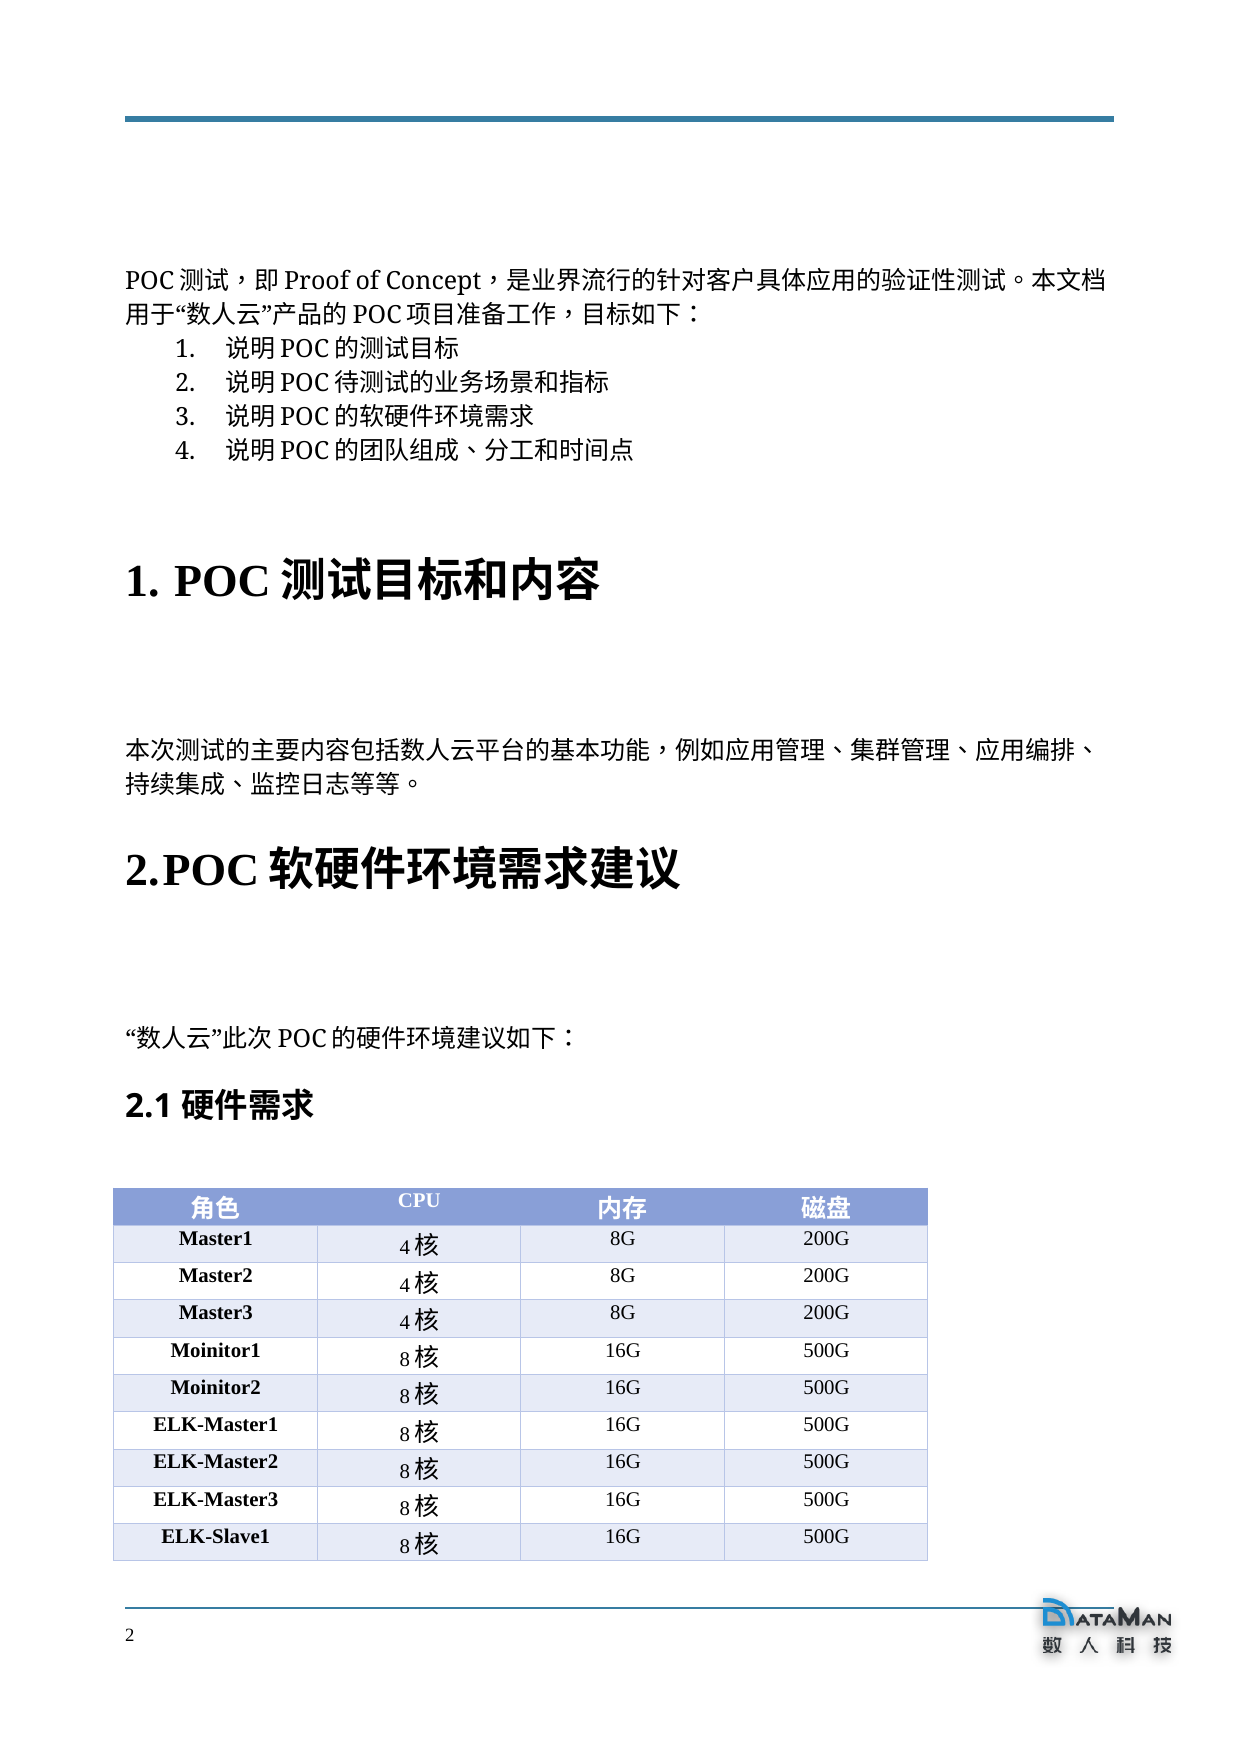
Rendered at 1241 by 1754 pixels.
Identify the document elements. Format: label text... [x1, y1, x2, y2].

subtitle POC软硬件环境需求建议 [125, 836, 1115, 898]
table_cell 8核 [318, 1487, 520, 1523]
list 说明POC的软硬件环境需求 [175, 399, 1115, 433]
list 说明POC待测试的业务场景和指标 [175, 365, 1115, 399]
table_cell 4核 [318, 1263, 520, 1299]
table_cell 500G [725, 1487, 927, 1523]
text “数人云”此次POC的硬件环境建议如下： [125, 1021, 1115, 1055]
table_header 角色 [114, 1189, 317, 1225]
table_cell 4核 [318, 1226, 520, 1262]
table_cell 500G [725, 1412, 927, 1448]
table_cell 500G [725, 1524, 927, 1560]
table_cell 8核 [318, 1412, 520, 1448]
table_header 内存 [521, 1189, 724, 1225]
subtitle 2.1 硬件需求 [125, 1082, 1115, 1127]
table_cell 500G [725, 1375, 927, 1411]
table_cell 8G [521, 1300, 724, 1337]
table_cell Moinitor2 [114, 1375, 317, 1411]
table_cell 500G [725, 1338, 927, 1374]
table_cell 16G [521, 1450, 724, 1486]
table_cell 16G [521, 1524, 724, 1560]
table_cell ELK-Master1 [114, 1412, 317, 1448]
table_cell 200G [725, 1226, 927, 1262]
table_cell Master1 [114, 1226, 317, 1262]
table_cell 8核 [318, 1450, 520, 1486]
table_header CPU [318, 1189, 520, 1225]
list 说明POC的测试目标 [175, 331, 1115, 365]
table_cell 16G [521, 1338, 724, 1374]
table_cell 8核 [318, 1524, 520, 1560]
table_cell 200G [725, 1263, 927, 1299]
text POC测试，即Proof of Concept，是业界流行的针对客户具体应用的验证性测试。本文档用于“数人云”产品的POC项目准备工作，目标如下： [125, 262, 1115, 331]
table_cell 16G [521, 1412, 724, 1448]
table_cell 8核 [318, 1375, 520, 1411]
table_cell 500G [725, 1450, 927, 1486]
subtitle POC测试目标和内容 [125, 548, 1115, 610]
table_cell 16G [521, 1375, 724, 1411]
table_cell Moinitor1 [114, 1338, 317, 1374]
table_header 磁盘 [725, 1189, 927, 1225]
table_cell Master3 [114, 1300, 317, 1337]
table_cell 8G [521, 1263, 724, 1299]
table_cell 8核 [318, 1338, 520, 1374]
table_cell ELK-Slave1 [114, 1524, 317, 1560]
list 说明POC的团队组成、分工和时间点 [175, 433, 1115, 467]
picture [1043, 1598, 1171, 1653]
table_cell 8G [521, 1226, 724, 1262]
table_cell Master2 [114, 1263, 317, 1299]
table_cell 16G [521, 1487, 724, 1523]
table_cell 4核 [318, 1300, 520, 1337]
table_cell ELK-Master3 [114, 1487, 317, 1523]
table_cell 200G [725, 1300, 927, 1337]
table_cell ELK-Master2 [114, 1450, 317, 1486]
text 本次测试的主要内容包括数人云平台的基本功能，例如应用管理、集群管理、应用编排、持续集成、监控日志等等。 [125, 732, 1115, 801]
